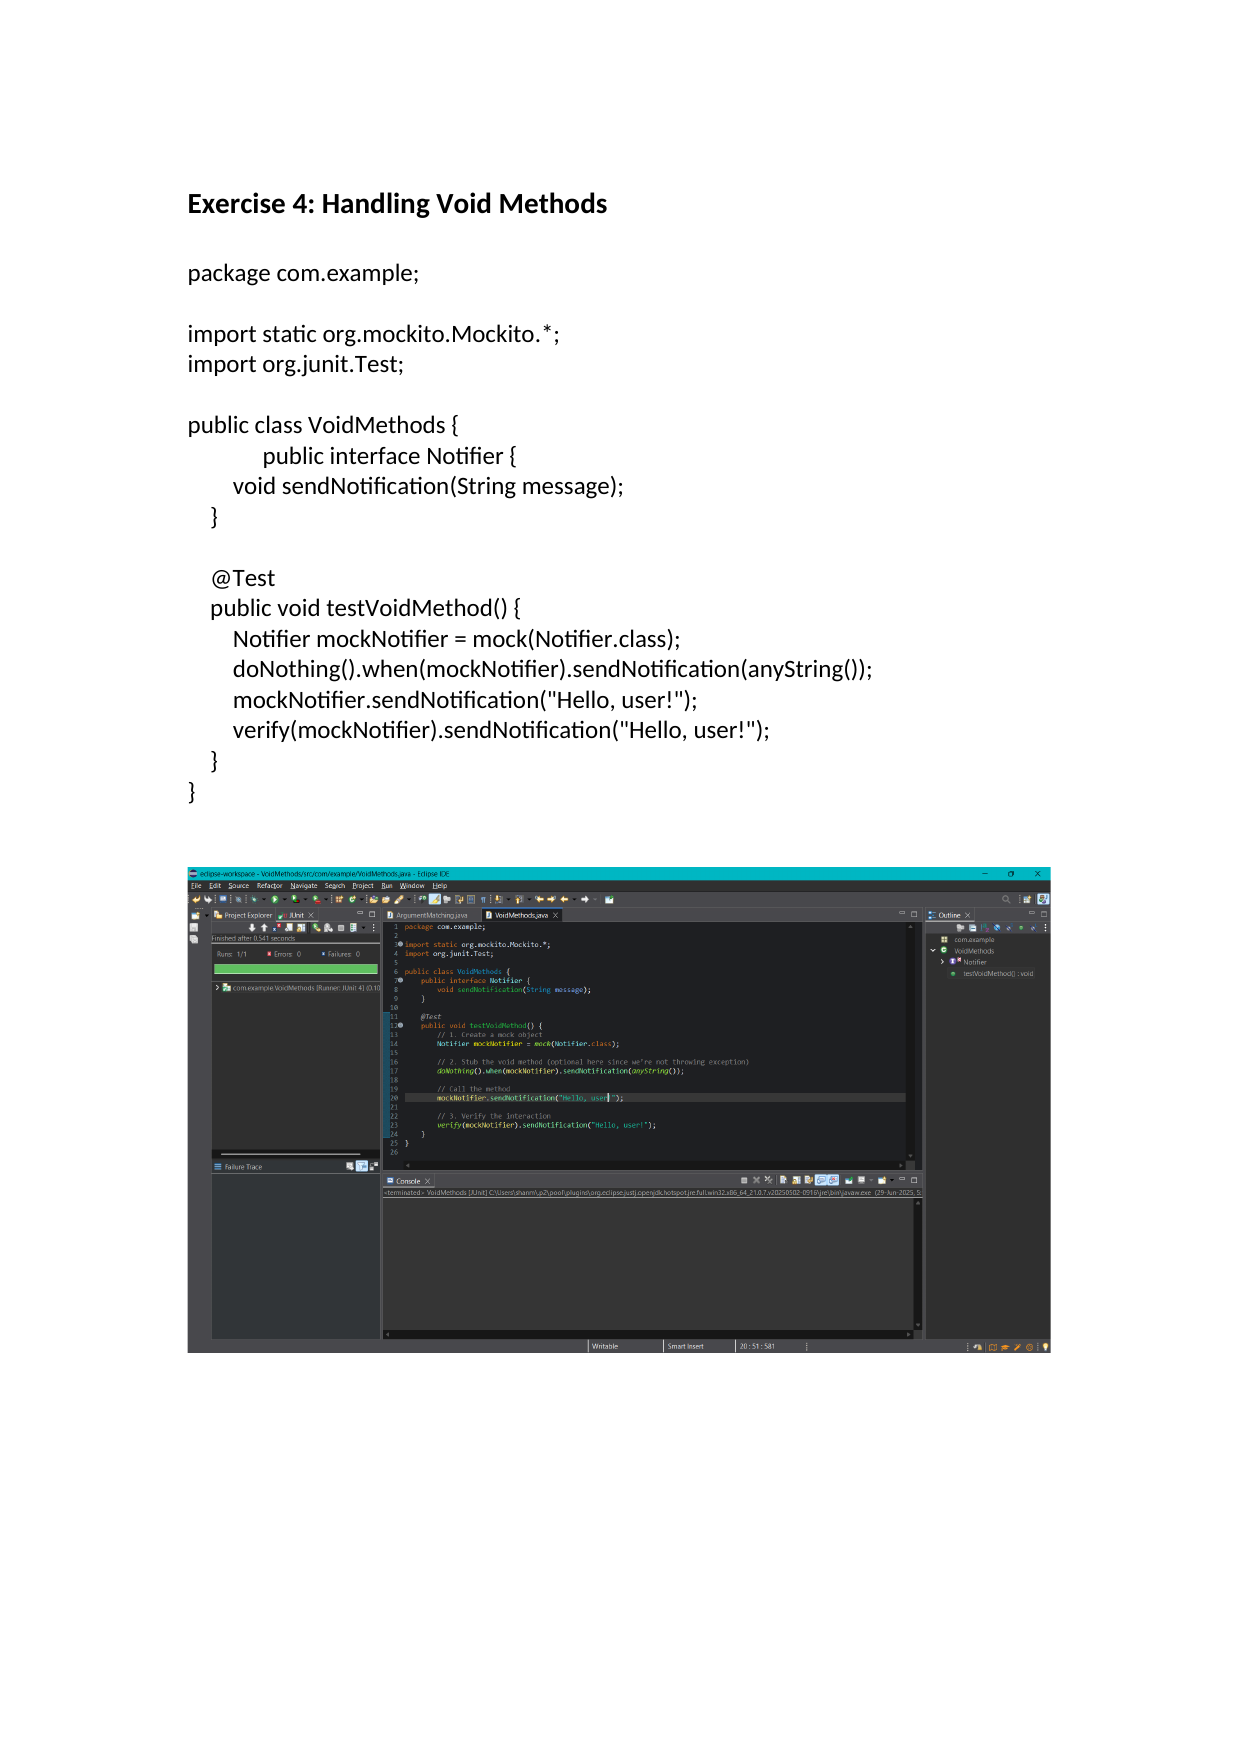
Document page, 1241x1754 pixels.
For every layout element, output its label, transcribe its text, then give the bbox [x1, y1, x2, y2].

picture [187, 867, 1051, 1353]
text import static org.mockito.Mockito.*; [187, 318, 1053, 348]
text @Test [187, 562, 1053, 593]
text Exercise 4: Handling Void Methods [187, 186, 1053, 221]
text public class VoidMethods { [187, 409, 1053, 440]
text } [187, 776, 1053, 806]
text doNothing().when(mockNotifier).sendNotification(anyString()); [187, 654, 1053, 684]
text } [187, 745, 1053, 776]
text Notifier mockNotifier = mock(Notifier.class); [187, 623, 1053, 654]
text void sendNotification(String message); [187, 471, 1053, 501]
text public void testVoidMethod() { [187, 593, 1053, 623]
text package com.example; [187, 257, 1053, 287]
text mockNotifier.sendNotification("Hello, user!"); [187, 684, 1053, 715]
text public interface Notifier { [187, 440, 1053, 471]
text verify(mockNotifier).sendNotification("Hello, user!"); [187, 715, 1053, 745]
text import org.junit.Test; [187, 348, 1053, 379]
text } [187, 501, 1053, 532]
